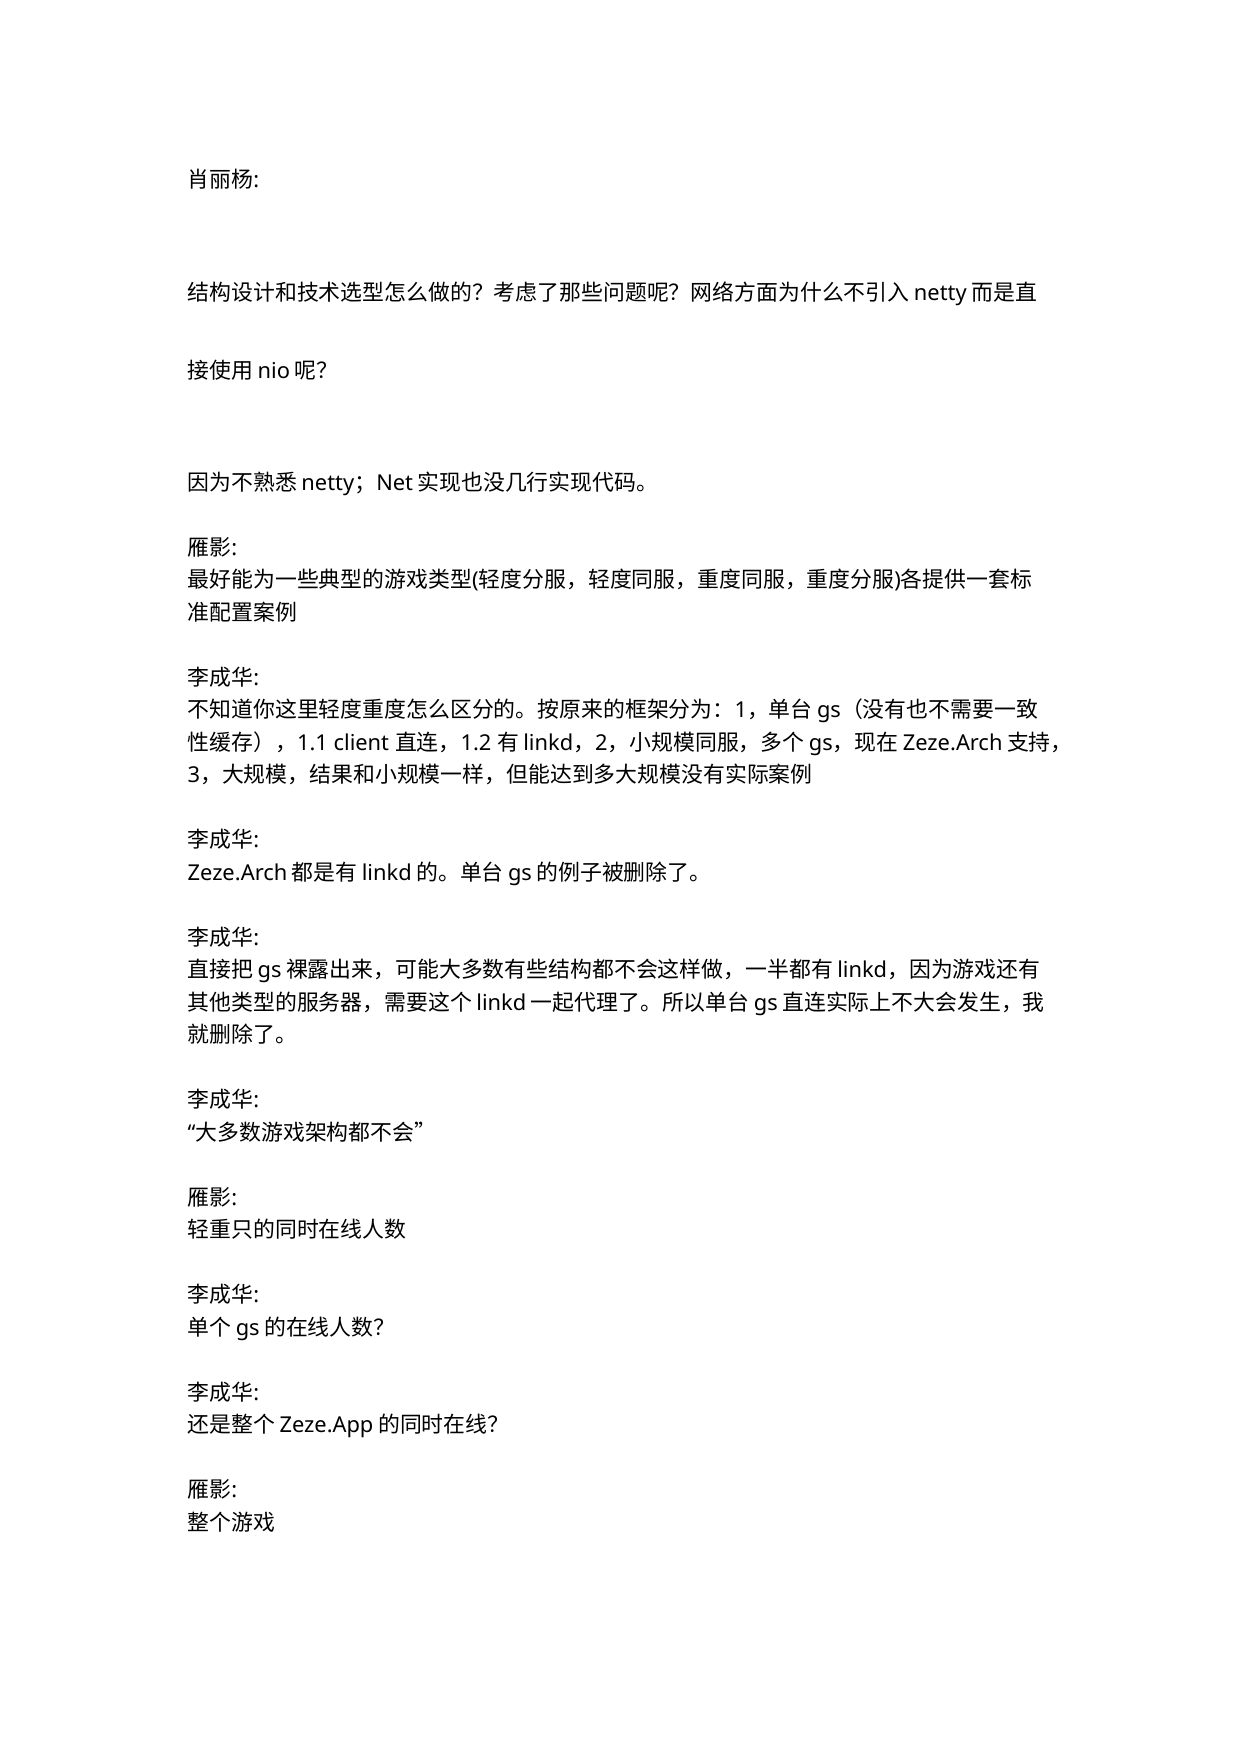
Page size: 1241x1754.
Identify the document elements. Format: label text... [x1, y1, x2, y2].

text “大多数游戏架构都不会” [187, 1114, 1053, 1147]
text 李成华: [187, 919, 1053, 952]
text 单个gs的在线人数？ [187, 1309, 1053, 1342]
text 直接把gs裸露出来，可能大多数有些结构都不会这样做，一半都有linkd，因为游戏还有其他类型的服务器，需要这个linkd一起代理了。所以单台gs直连实际上不大会发生，我就删除了。 [187, 952, 1053, 1049]
text 雁影: [187, 1179, 1053, 1212]
subtitle 肖丽杨: [187, 162, 1053, 194]
subtitle 结构设计和技术选型怎么做的？考虑了那些问题呢？网络方面为什么不引入netty而是直接使用nio呢？ [187, 275, 1053, 385]
text 整个游戏 [187, 1504, 1053, 1537]
text 雁影: [187, 529, 1053, 562]
text 李成华: [187, 1082, 1053, 1114]
text 雁影: [187, 1472, 1053, 1504]
text 还是整个Zeze.App的同时在线？ [187, 1407, 1053, 1439]
text 李成华: [187, 1374, 1053, 1407]
text 不知道你这里轻度重度怎么区分的。按原来的框架分为：1，单台gs（没有也不需要一致性缓存），1.1 client 直连，1.2 有linkd，2，小规模同服，多个gs，现在Zeze.Arch支持，3，大规模，结果和小规模一样，但能达到多大规模没有实际案例 [187, 692, 1053, 789]
text 轻重只的同时在线人数 [187, 1212, 1053, 1244]
text 李成华: [187, 659, 1053, 692]
text Zeze.Arch都是有linkd的。单台gs的例子被删除了。 [187, 854, 1053, 887]
text 最好能为一些典型的游戏类型(轻度分服，轻度同服，重度同服，重度分服)各提供一套标准配置案例 [187, 562, 1053, 627]
text 李成华: [187, 1277, 1053, 1309]
text 李成华: [187, 822, 1053, 854]
text 因为不熟悉netty；Net实现也没几行实现代码。 [187, 464, 1053, 497]
